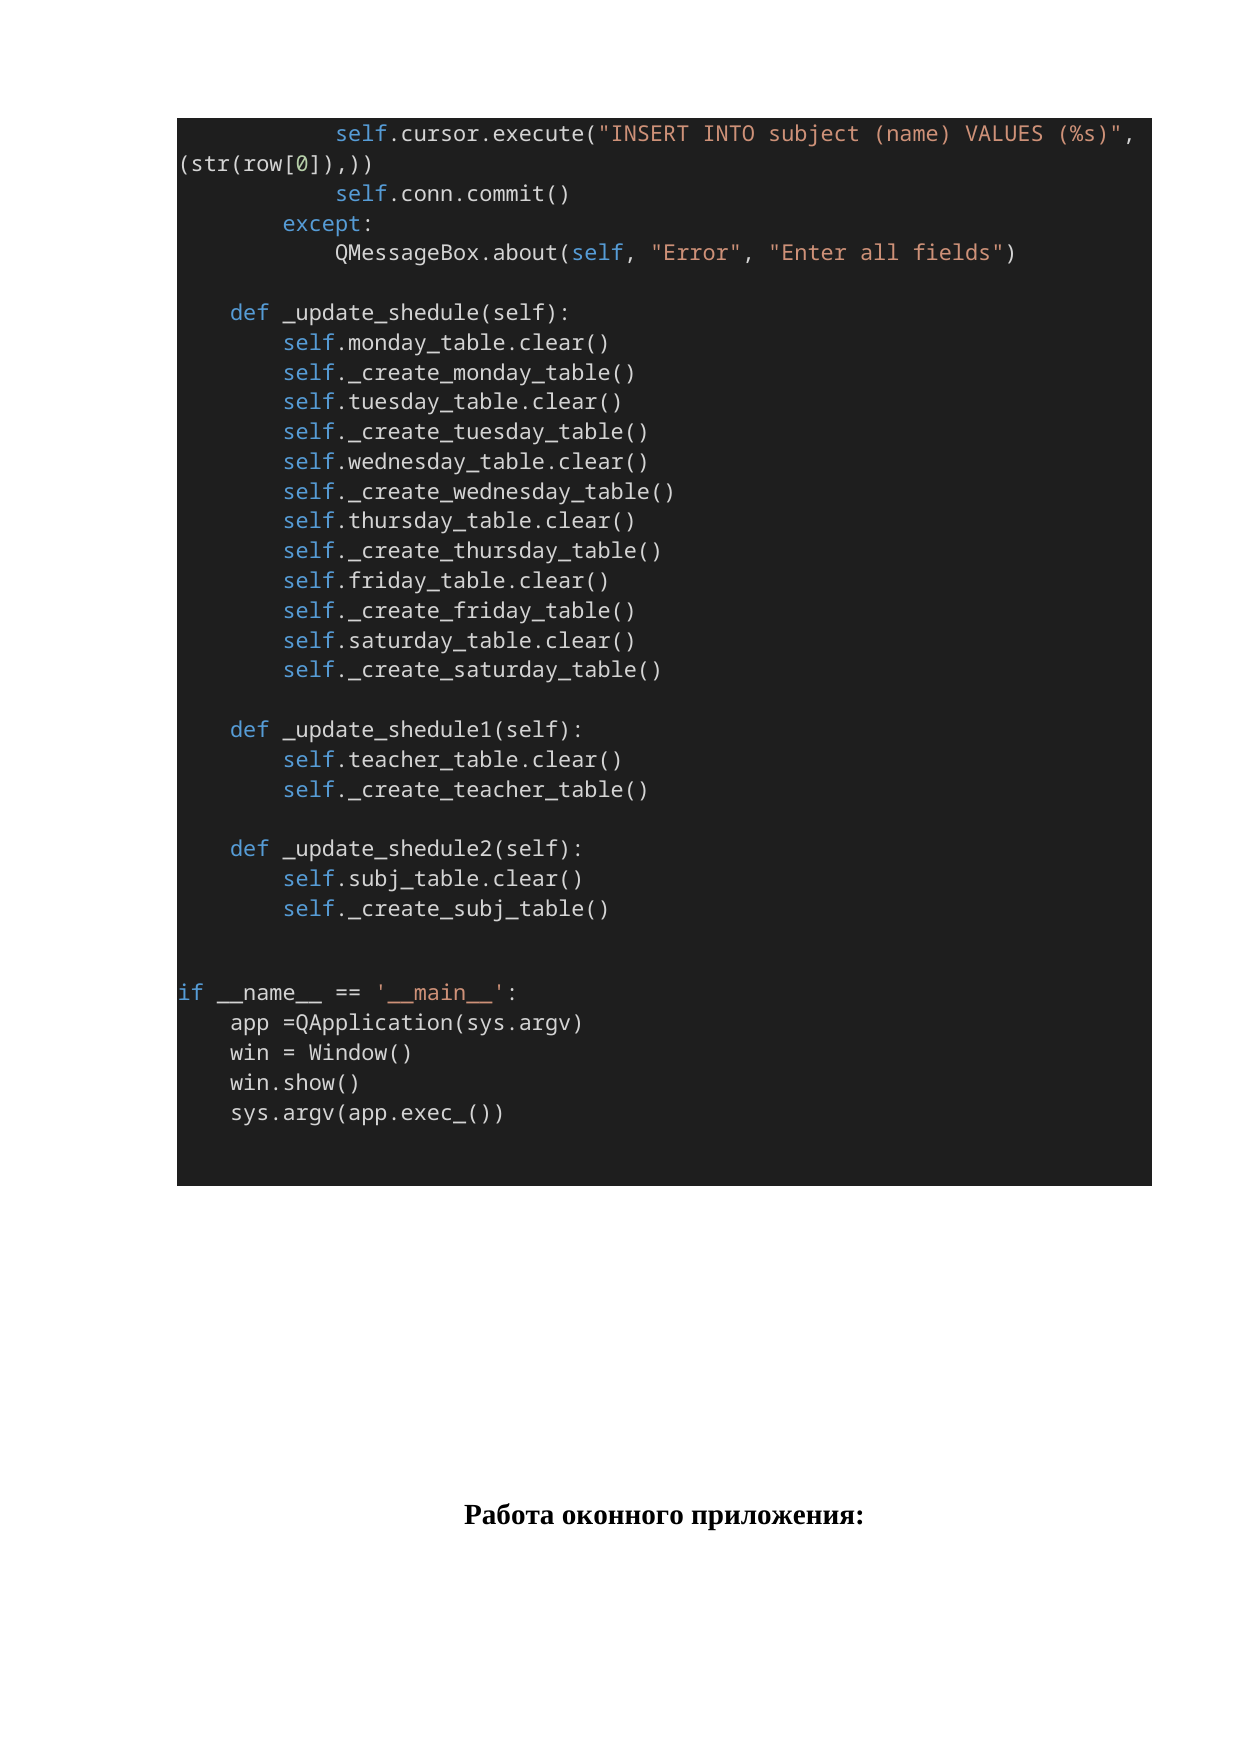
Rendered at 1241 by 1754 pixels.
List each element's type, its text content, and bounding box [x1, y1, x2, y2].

text self.cursor.execute("INSERT INTO subject (name) VALUES (%s)",(str(row[0]),)) [177, 118, 1152, 178]
text self._create_thursday_table() [177, 535, 1152, 565]
text app =QApplication(sys.argv) [177, 1007, 1152, 1037]
text self._create_monday_table() [177, 356, 1152, 386]
text win.show() [177, 1067, 1152, 1096]
text Работа оконного приложения: [177, 1497, 1152, 1530]
text sys.argv(app.exec_()) [177, 1096, 1152, 1126]
text self.wednesday_table.clear() [177, 446, 1152, 476]
text self._create_subj_table() [177, 893, 1152, 922]
text self.friday_table.clear() [177, 565, 1152, 595]
text self._create_tuesday_table() [177, 416, 1152, 446]
text self.conn.commit() [177, 178, 1152, 207]
text self.saturday_table.clear() [177, 624, 1152, 654]
text if __name__ == '__main__': [177, 977, 1152, 1007]
text def _update_shedule2(self): [177, 833, 1152, 863]
text win = Window() [177, 1037, 1152, 1067]
text def _update_shedule1(self): [177, 714, 1152, 744]
text self._create_wednesday_table() [177, 476, 1152, 505]
text self.teacher_table.clear() [177, 744, 1152, 773]
text self.subj_table.clear() [177, 863, 1152, 893]
text except: [177, 207, 1152, 237]
text QMessageBox.about(self, "Error", "Enter all fields") [177, 237, 1152, 267]
text self._create_teacher_table() [177, 773, 1152, 803]
text self.monday_table.clear() [177, 327, 1152, 356]
text self._create_friday_table() [177, 595, 1152, 624]
text def _update_shedule(self): [177, 297, 1152, 327]
text self._create_saturday_table() [177, 654, 1152, 684]
text self.tuesday_table.clear() [177, 386, 1152, 416]
text self.thursday_table.clear() [177, 505, 1152, 535]
